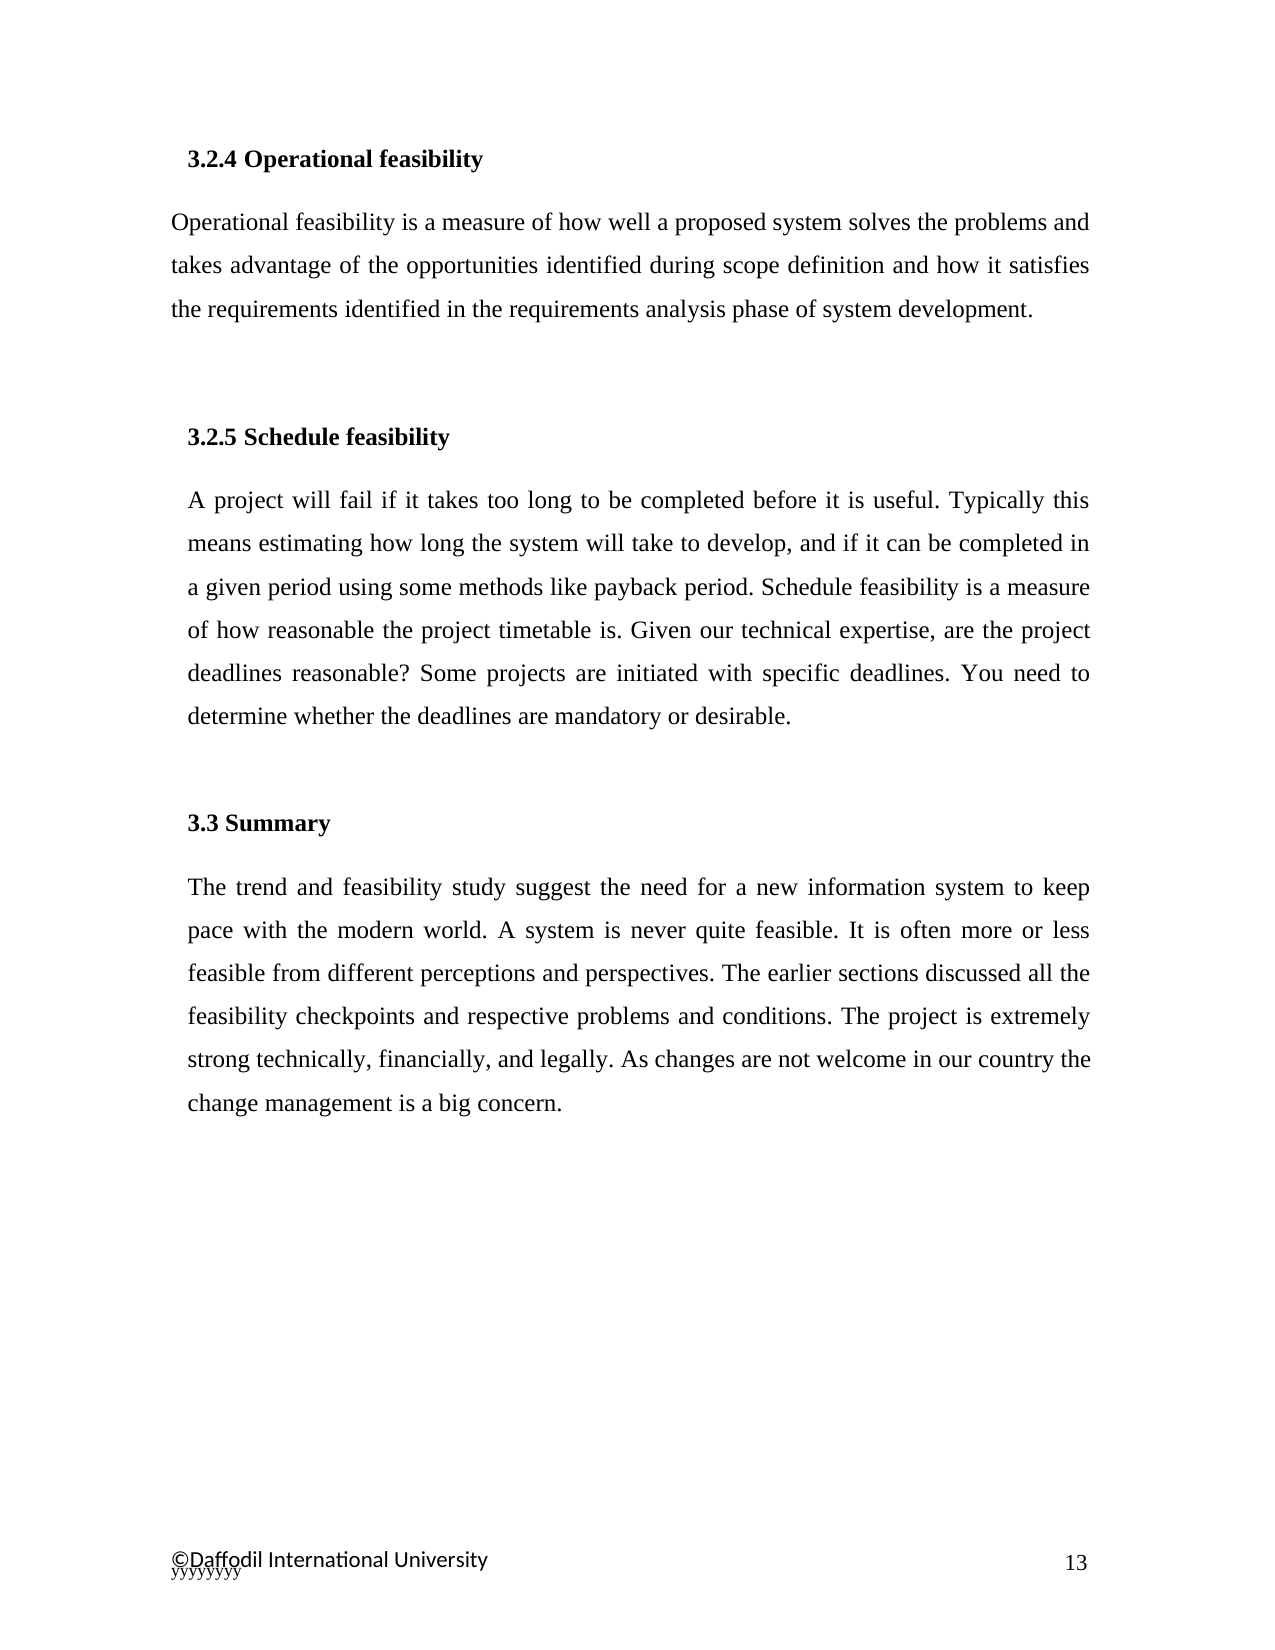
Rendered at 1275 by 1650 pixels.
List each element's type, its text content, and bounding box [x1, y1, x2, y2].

text Operational feasibility is a measure of how well a proposed system solves the problems and takes advantage of the opportunities identified during scope definition and how it satisfies the requirements identified in the requirements analysis phase of system development. [171, 207, 1091, 322]
text A project will fail if it takes too long to be completed before it is useful. Typically this means estimating how long the system will take to develop, and if it can be completed in a given period using some methods like payback period. Schedule feasibility is a measure of how reasonable the project timetable is. Given our technical expertise, are the project deadlines reasonable? Some projects are initiated with specific deadlines. You need to determine whether the deadlines are mandatory or desirable. [187, 485, 1091, 730]
subtitle Summary [187, 808, 1208, 837]
subtitle Schedule feasibility [187, 422, 1208, 450]
subtitle Operational feasibility [187, 144, 1208, 172]
text The trend and feasibility study suggest the need for a new information system to keep pace with the modern world. A system is never quite feasible. It is often more or less feasible from different perceptions and perspectives. The earlier sections discussed all the feasibility checkpoints and respective problems and conditions. The project is extremely strong technically, financially, and legally. As changes are not welcome in our country the change management is a big concern. [187, 872, 1092, 1116]
